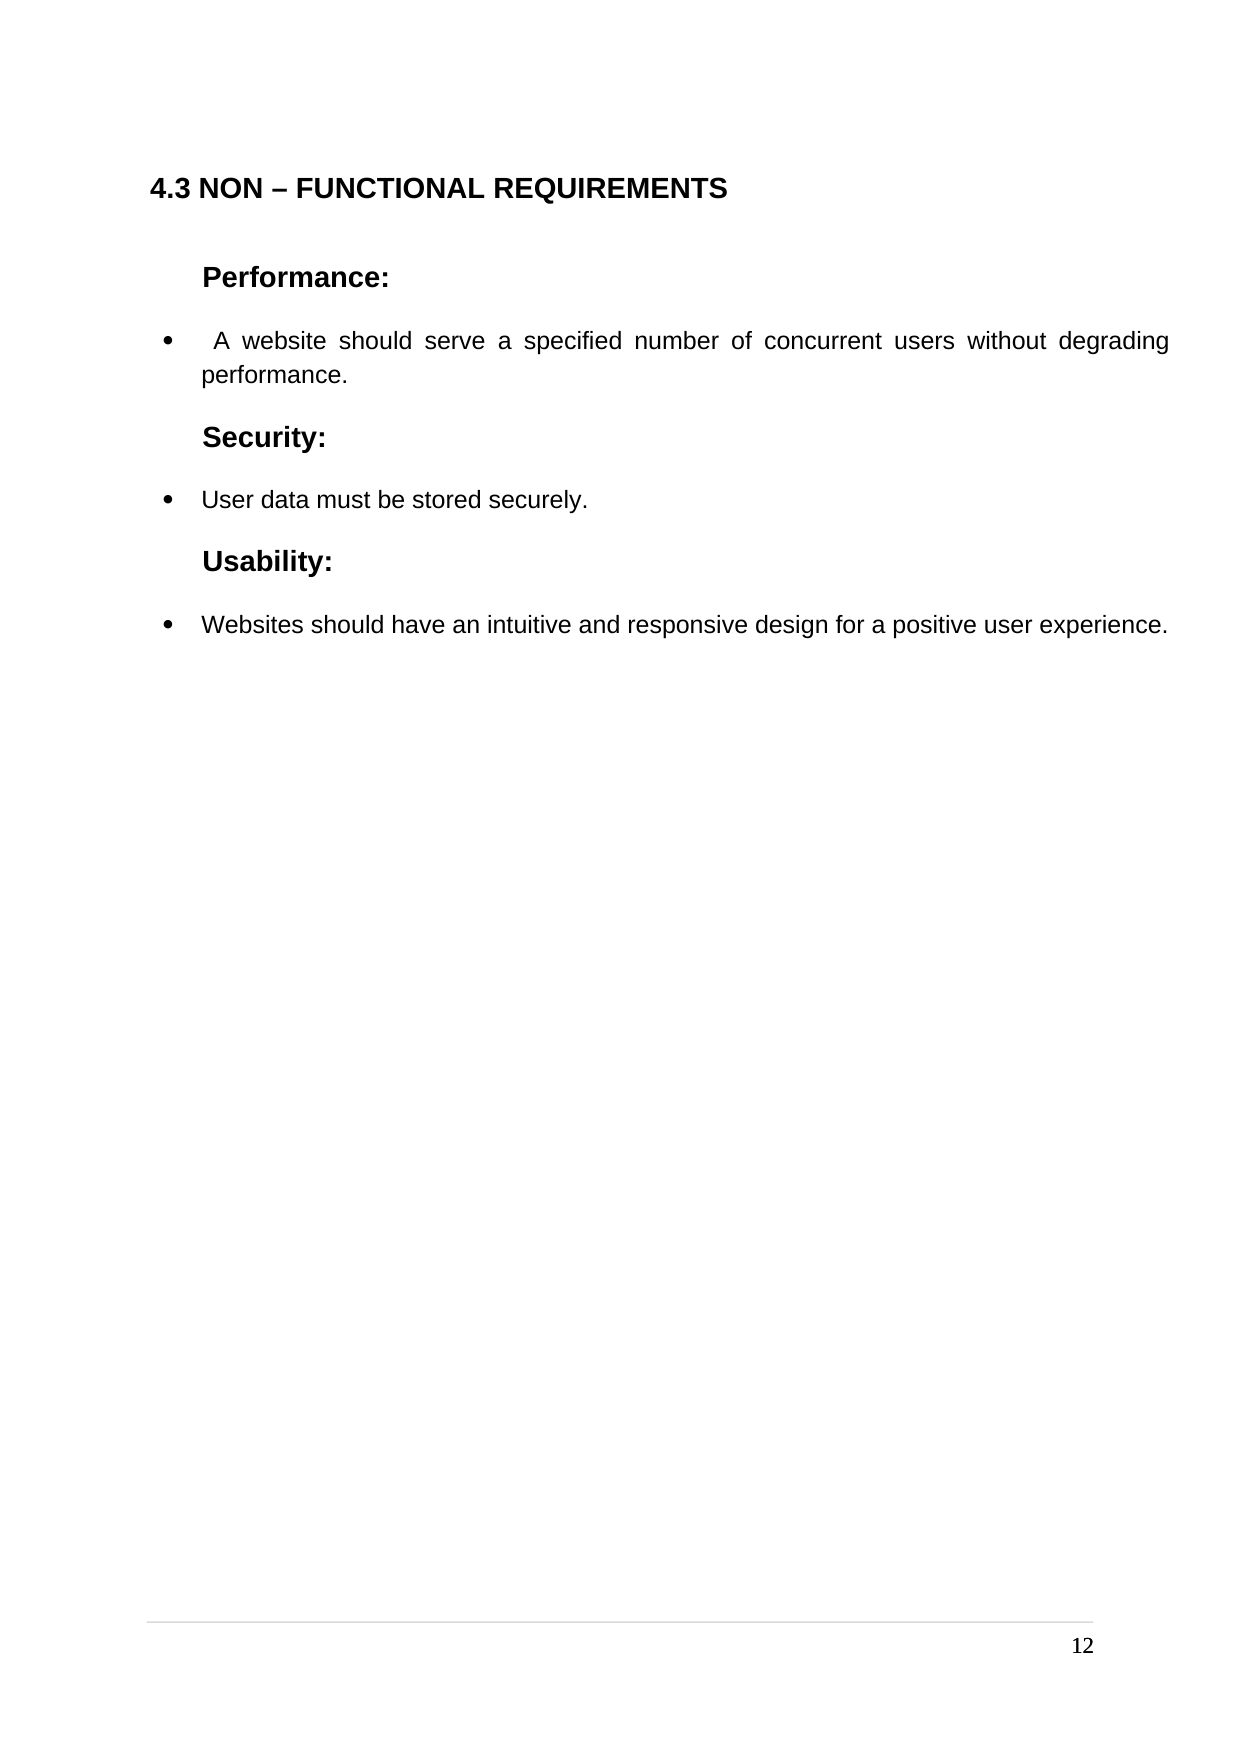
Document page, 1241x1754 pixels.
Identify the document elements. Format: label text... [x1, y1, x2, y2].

subtitle 4.3 NON – FUNCTIONAL REQUIREMENTS [150, 171, 1171, 204]
list User data must be stored securely. [163, 485, 1171, 514]
list Websites should have an intuitive and responsive design for a positive user experience. [163, 610, 1171, 638]
text Usability: [202, 544, 1171, 578]
text Performance: [202, 260, 1171, 294]
list A website should serve a specified number of concurrent users without degrading performance. [163, 326, 1171, 389]
text Security: [202, 420, 1171, 453]
